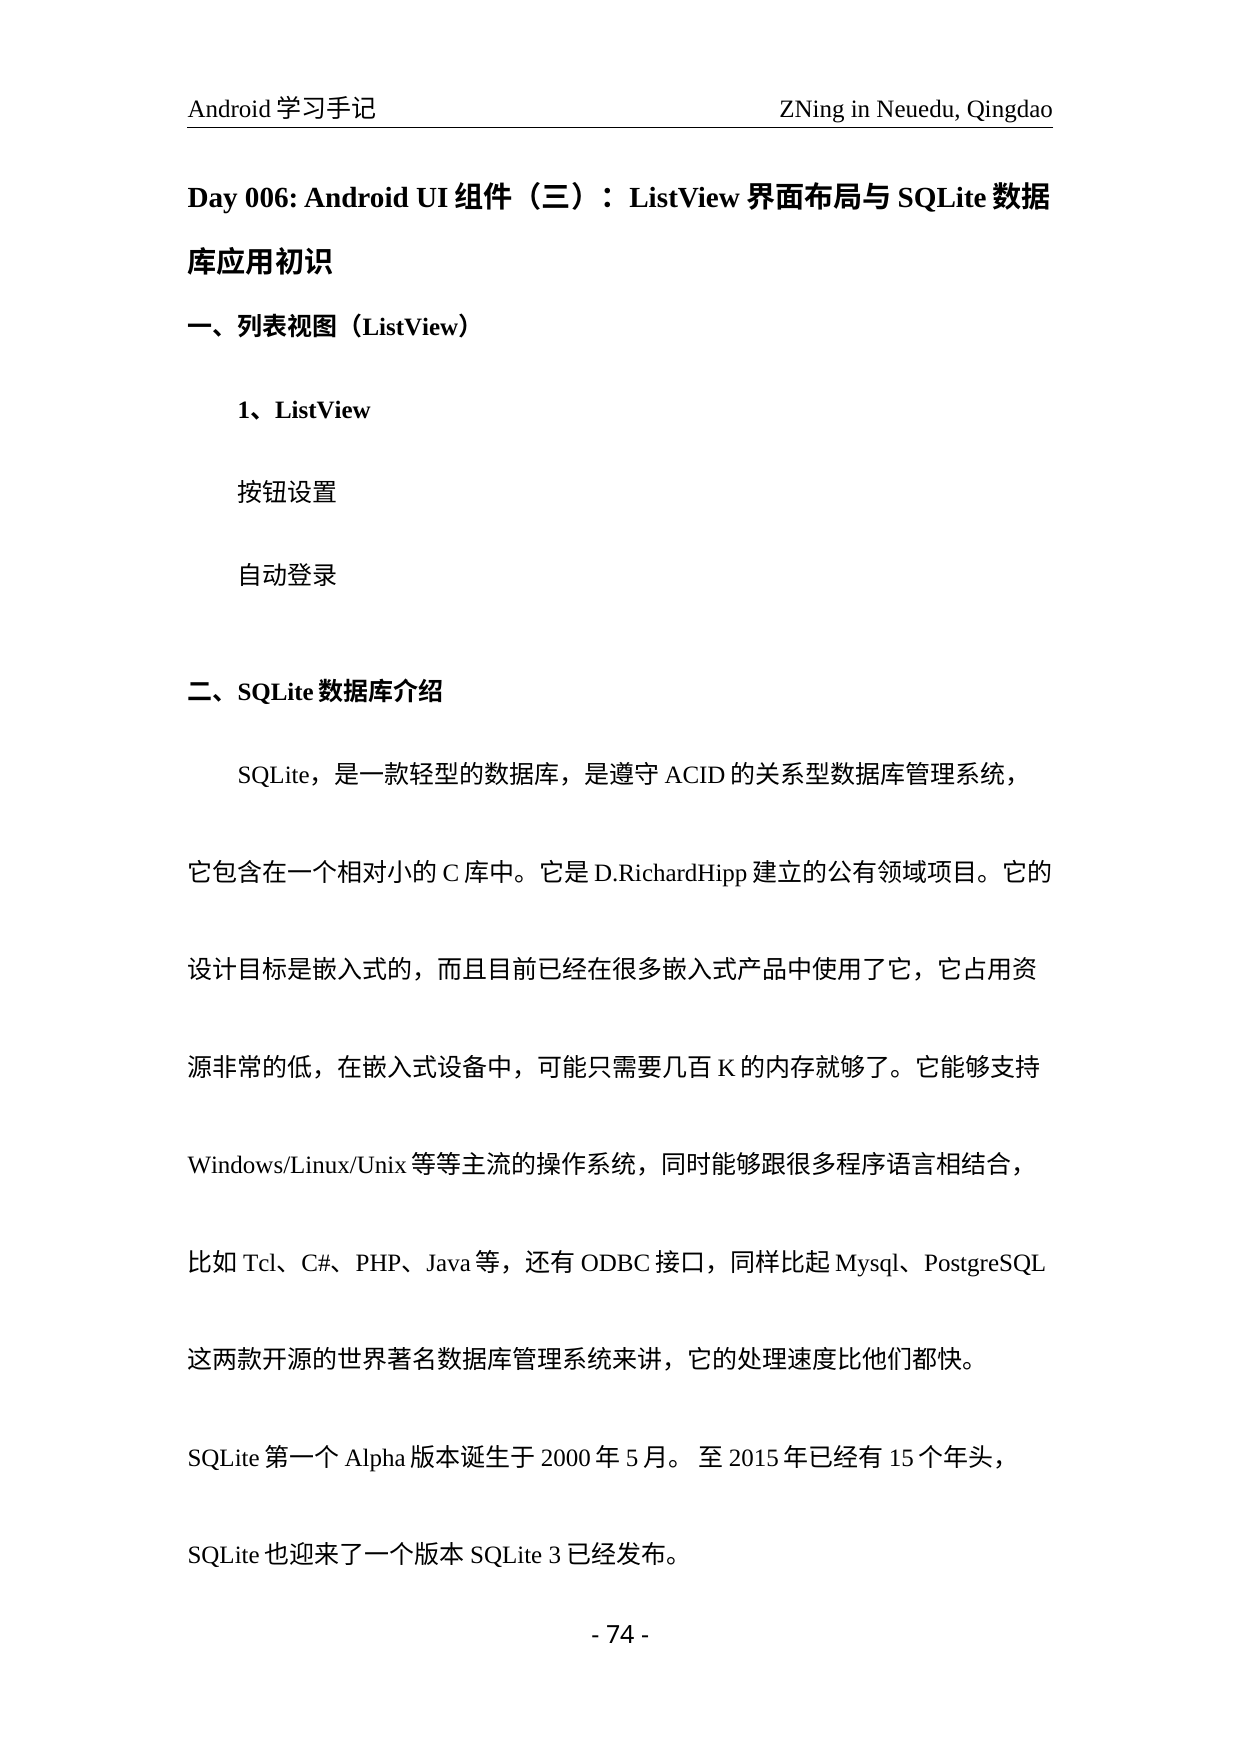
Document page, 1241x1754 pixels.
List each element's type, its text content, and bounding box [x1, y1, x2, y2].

subtitle 二、SQLite数据库介绍 [187, 657, 1053, 722]
text 自动登录 [187, 541, 1053, 606]
subtitle 1、ListView [187, 375, 1053, 440]
text SQLite，是一款轻型的数据库，是遵守ACID的关系型数据库管理系统，它包含在一个相对小的C库中。它是D.RichardHipp建立的公有领域项目。它的设计目标是嵌入式的，而且目前已经在很多嵌入式产品中使用了它，它占用资源非常的低，在嵌入式设备中，可能只需要几百K的内存就够了。它能够支持Windows/Linux/Unix等等主流的操作系统，同时能够跟很多程序语言相结合，比如 Tcl、C#、PHP、Java等，还有ODBC接口，同样比起Mysql、PostgreSQL这两款开源的世界著名数据库管理系统来讲，它的处理速度比他们都快。SQLite第一个Alpha版本诞生于2000年5月。 至2015年已经有15个年头，SQLite也迎来了一个版本 SQLite 3已经发布。 [187, 740, 1053, 1585]
subtitle 一、列表视图（ListView） [187, 292, 1053, 357]
subtitle Day 006: Android UI组件（三）：ListView界面布局与SQLite数据库应用初识 [187, 162, 1053, 292]
text 按钮设置 [187, 458, 1053, 523]
